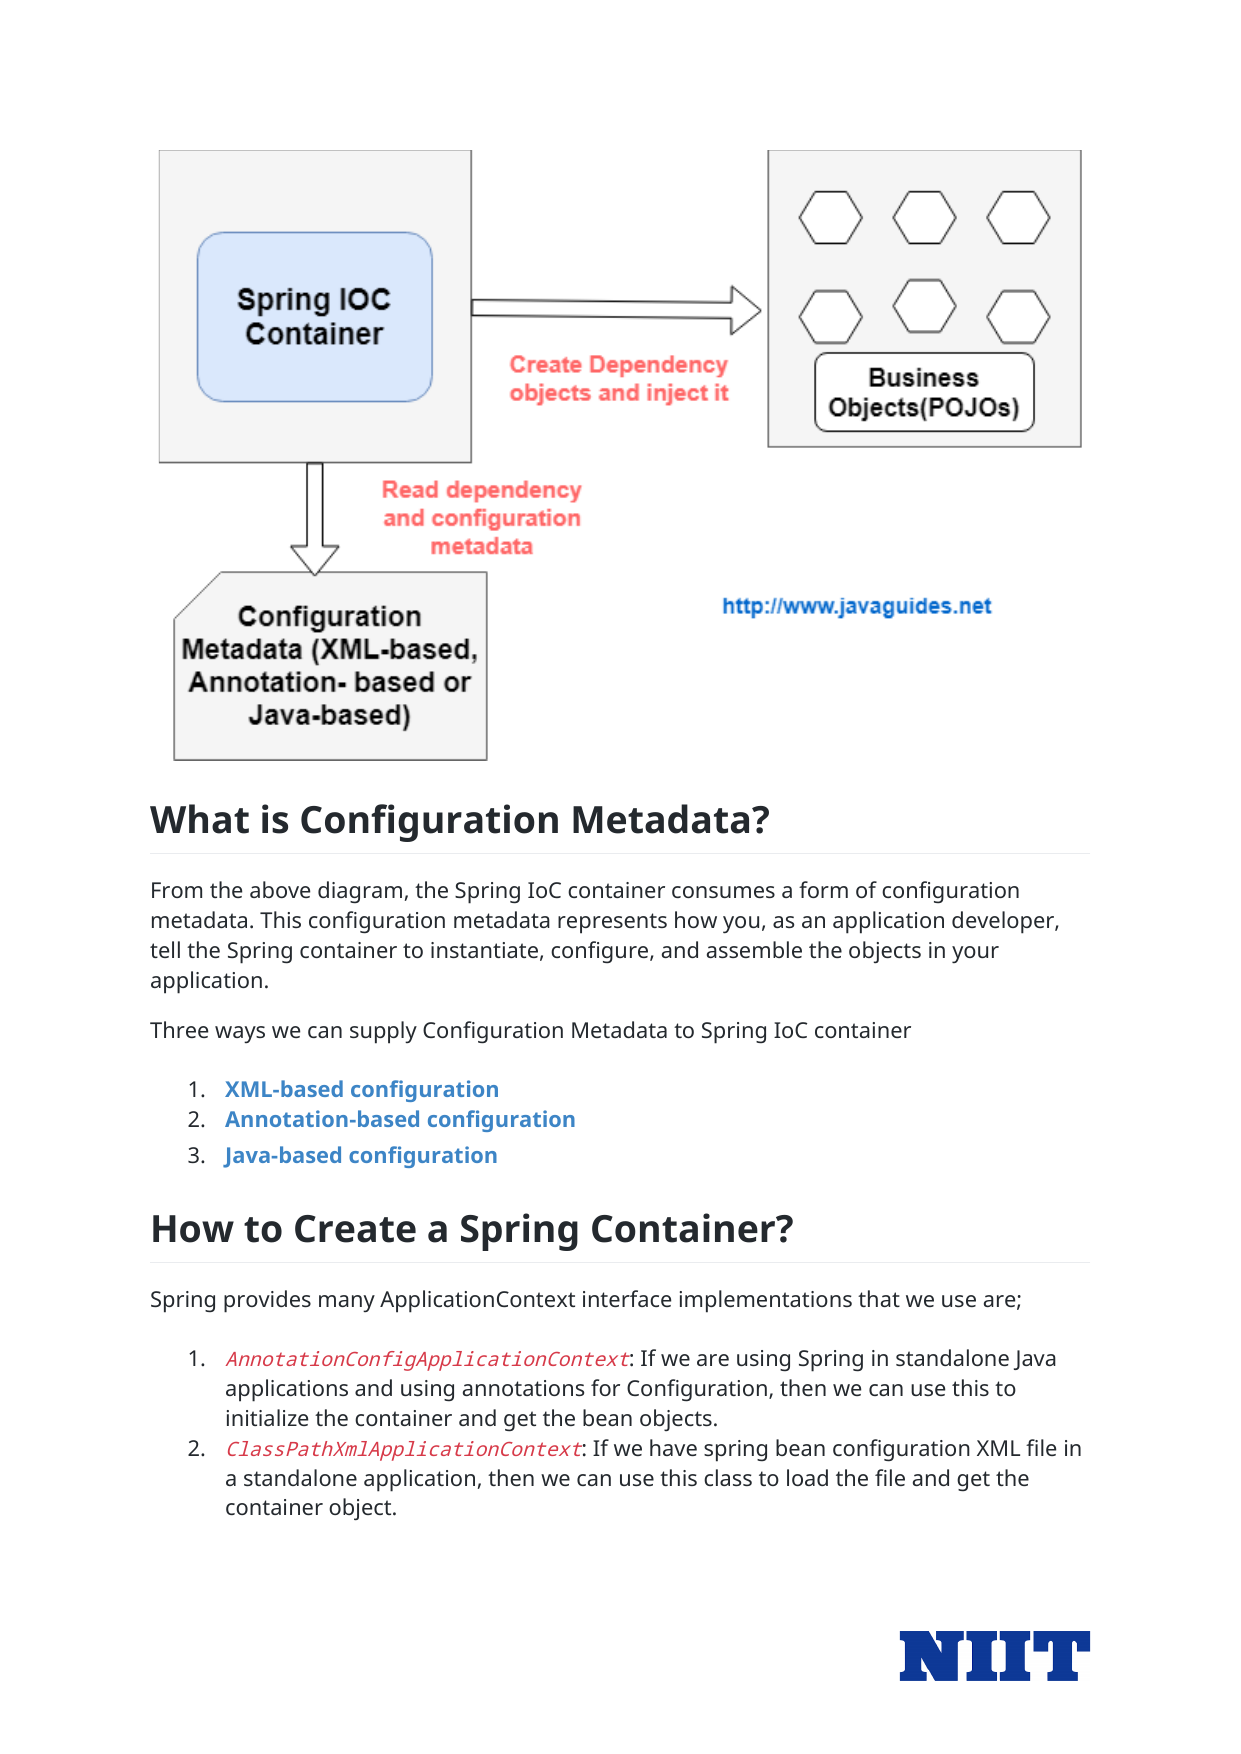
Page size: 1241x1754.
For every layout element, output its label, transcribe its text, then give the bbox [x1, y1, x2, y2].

list AnnotationConfigApplicationContext: If we are using Spring in standalone Java applications and using annotations for Configuration, then we can use this to initialize the container and get the bean objects. [187, 1343, 1090, 1433]
list Annotation-based configuration [187, 1104, 1090, 1134]
picture [158, 150, 1082, 761]
text From the above diagram, the Spring IoC container consumes a form of configuration metadata. This configuration metadata represents how you, as an application developer, tell the Spring container to instantiate, configure, and assemble the objects in your application. [150, 875, 1090, 994]
list XML-based configuration [187, 1074, 1090, 1104]
text How to Create a Spring Container? [150, 1202, 1090, 1262]
text Spring provides many ApplicationContext interface implementations that we use are; [150, 1284, 1090, 1314]
text Three ways we can supply Configuration Metadata to Spring IoC container [150, 1015, 1090, 1045]
text What is Configuration Metadata? [150, 793, 1090, 853]
list Java-based configuration [187, 1140, 1090, 1170]
list ClassPathXmlApplicationContext: If we have spring bean configuration XML file in a standalone application, then we can use this class to load the file and get the container object. [187, 1433, 1090, 1522]
picture [899, 1631, 1091, 1681]
